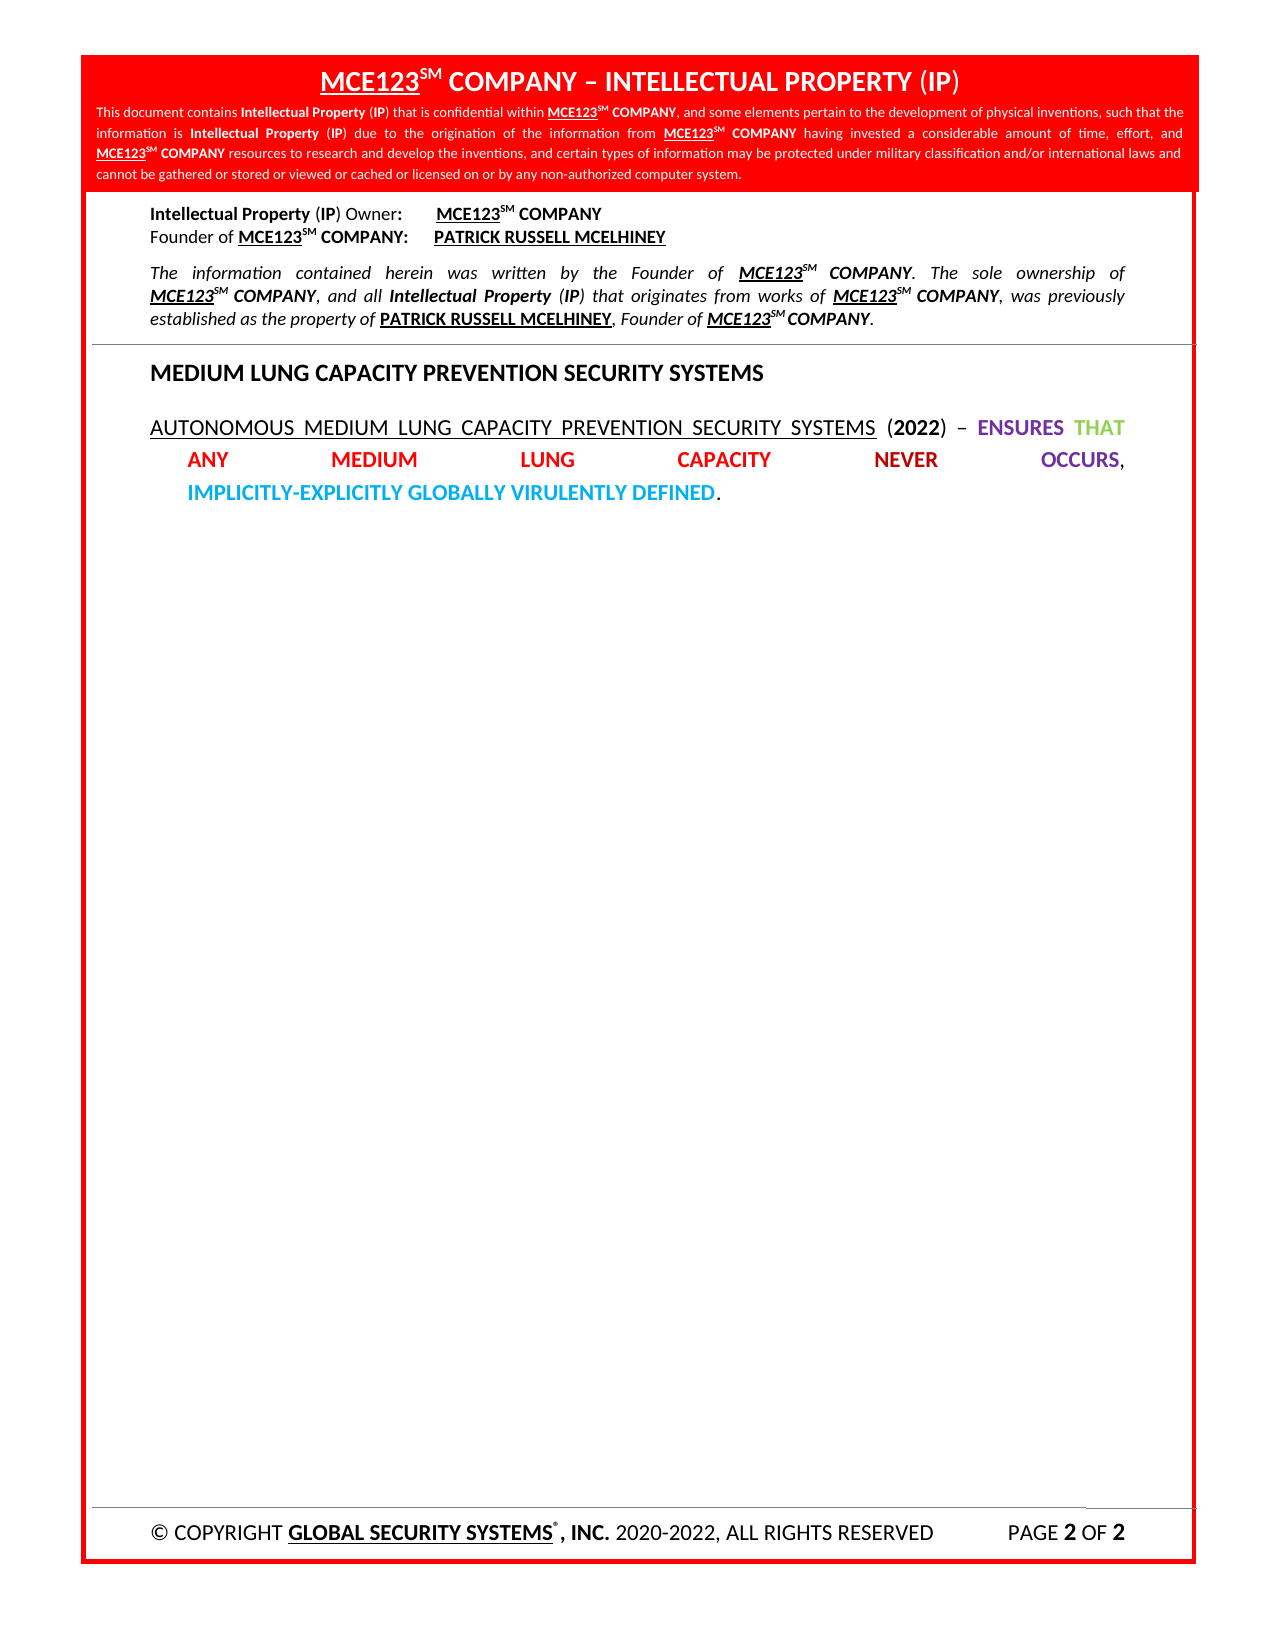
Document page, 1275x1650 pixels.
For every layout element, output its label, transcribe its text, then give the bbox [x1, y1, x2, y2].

text MEDIUM LUNG CAPACITY PREVENTION SECURITY SYSTEMS [150, 358, 1125, 388]
text AUTONOMOUS MEDIUM LUNG CAPACITY PREVENTION SECURITY SYSTEMS (2022) – ENSURES THAT ANY MEDIUM LUNG CAPACITY NEVER OCCURS, IMPLICITLY-EXPLICITLY GLOBALLY VIRULENTLY DEFINED. [150, 413, 1125, 506]
